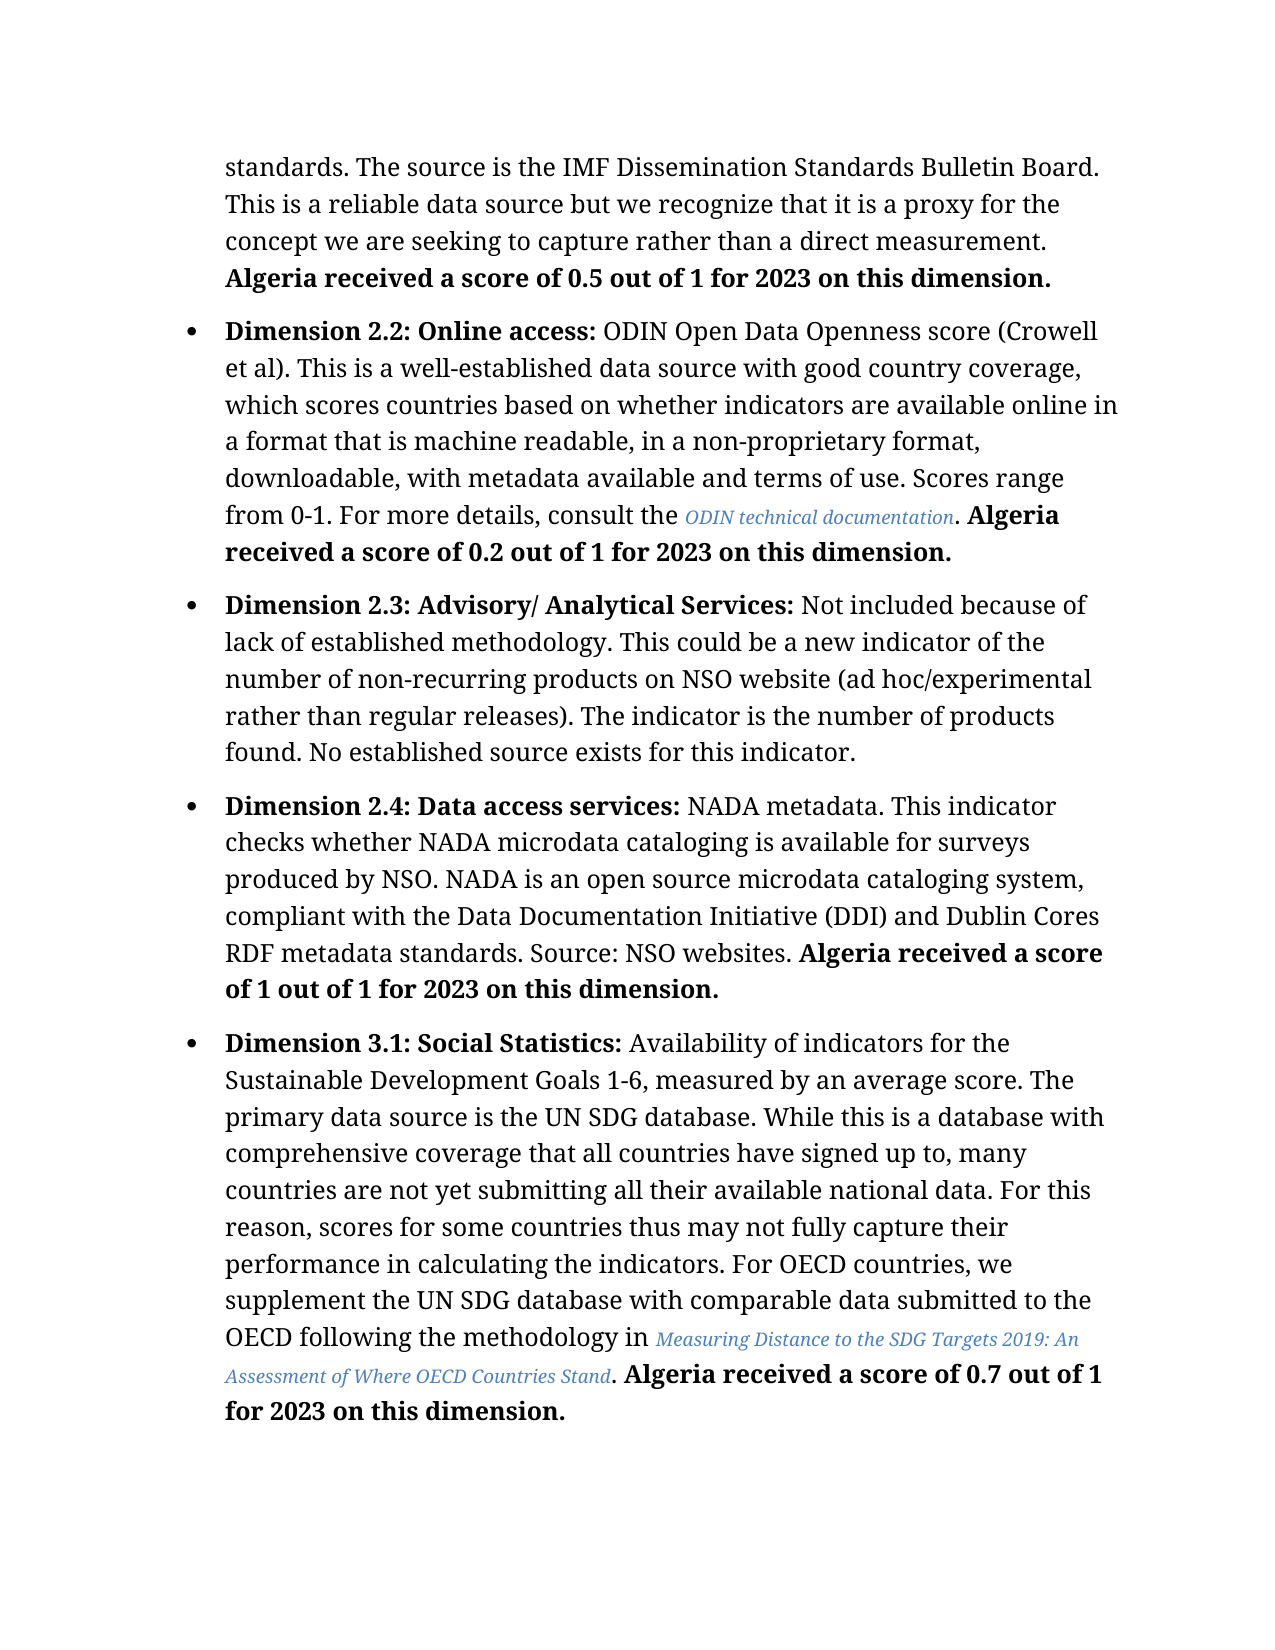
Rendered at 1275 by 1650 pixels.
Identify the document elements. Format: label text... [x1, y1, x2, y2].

list Dimension 2.2: Online access: ODIN Open Data Openness score (Crowell et al). This is a well-established data source with good country coverage, which scores countries based on whether indicators are available online in a format that is machine readable, in a non-proprietary format, downloadable, with metadata available and terms of use. Scores range from 0-1. For more details, consult the ODIN technical documentation. Algeria received a score of 0.2 out of 1 for 2023 on this dimension. [187, 314, 1125, 568]
list Dimension 3.1: Social Statistics: Availability of indicators for the Sustainable Development Goals 1-6, measured by an average score. The primary data source is the UN SDG database. While this is a database with comprehensive coverage that all countries have signed up to, many countries are not yet submitting all their available national data. For this reason, scores for some countries thus may not fully capture their performance in calculating the indicators. For OECD countries, we supplement the UN SDG database with comparable data submitted to the OECD following the methodology in Measuring Distance to the SDG Targets 2019: An Assessment of Where OECD Countries Stand. Algeria received a score of 0.7 out of 1 for 2023 on this dimension. [187, 1026, 1125, 1427]
list Dimension 2.4: Data access services: NADA metadata. This indicator checks whether NADA microdata cataloging is available for surveys produced by NSO. NADA is an open source microdata cataloging system, compliant with the Data Documentation Initiative (DDI) and Dublin Cores RDF metadata standards. Source: NSO websites. Algeria received a score of 1 out of 1 for 2023 on this dimension. [187, 788, 1125, 1006]
list Dimension 2.3: Advisory/ Analytical Services: Not included because of lack of established methodology. This could be a new indicator of the number of non-recurring products on NSO website (ad hoc/experimental rather than regular releases). The indicator is the number of products found. No established source exists for this indicator. [187, 588, 1125, 769]
